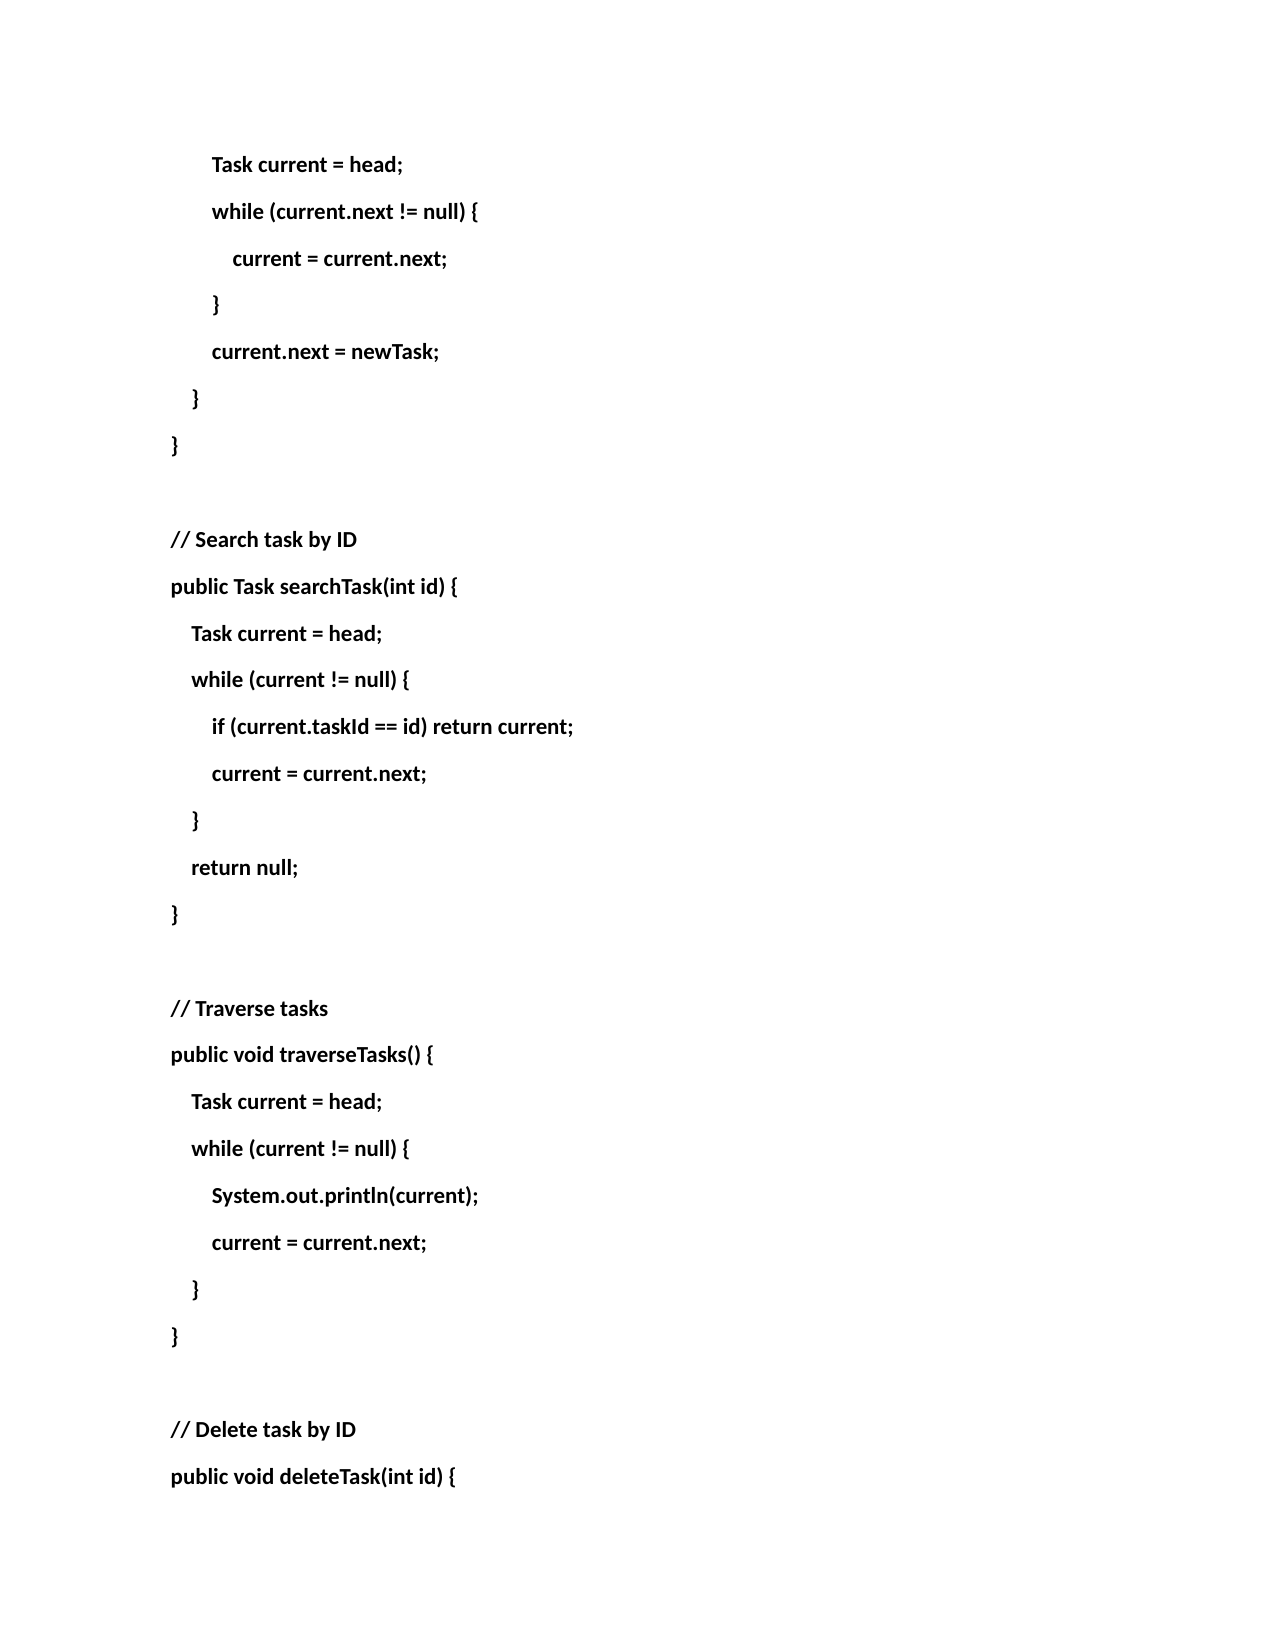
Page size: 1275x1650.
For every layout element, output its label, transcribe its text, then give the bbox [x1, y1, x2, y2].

text current = current.next; [150, 244, 1125, 272]
text } [150, 1275, 1125, 1303]
text } [150, 806, 1125, 834]
text public Task searchTask(int id) { [150, 572, 1125, 600]
text } [150, 384, 1125, 412]
text // Delete task by ID [150, 1416, 1125, 1444]
text current = current.next; [150, 759, 1125, 787]
text return null; [150, 853, 1125, 881]
text while (current.next != null) { [150, 197, 1125, 225]
text if (current.taskId == id) return current; [150, 712, 1125, 741]
text while (current != null) { [150, 666, 1125, 694]
text // Search task by ID [150, 525, 1125, 553]
text public void deleteTask(int id) { [150, 1462, 1125, 1491]
text } [150, 900, 1125, 928]
text public void traverseTasks() { [150, 1041, 1125, 1069]
text while (current != null) { [150, 1134, 1125, 1162]
text Task current = head; [150, 150, 1125, 178]
text } [150, 291, 1125, 319]
text } [150, 1322, 1125, 1350]
text current.next = newTask; [150, 337, 1125, 366]
text Task current = head; [150, 619, 1125, 647]
text // Traverse tasks [150, 994, 1125, 1022]
text current = current.next; [150, 1228, 1125, 1256]
text Task current = head; [150, 1087, 1125, 1116]
text System.out.println(current); [150, 1181, 1125, 1209]
text } [150, 431, 1125, 459]
